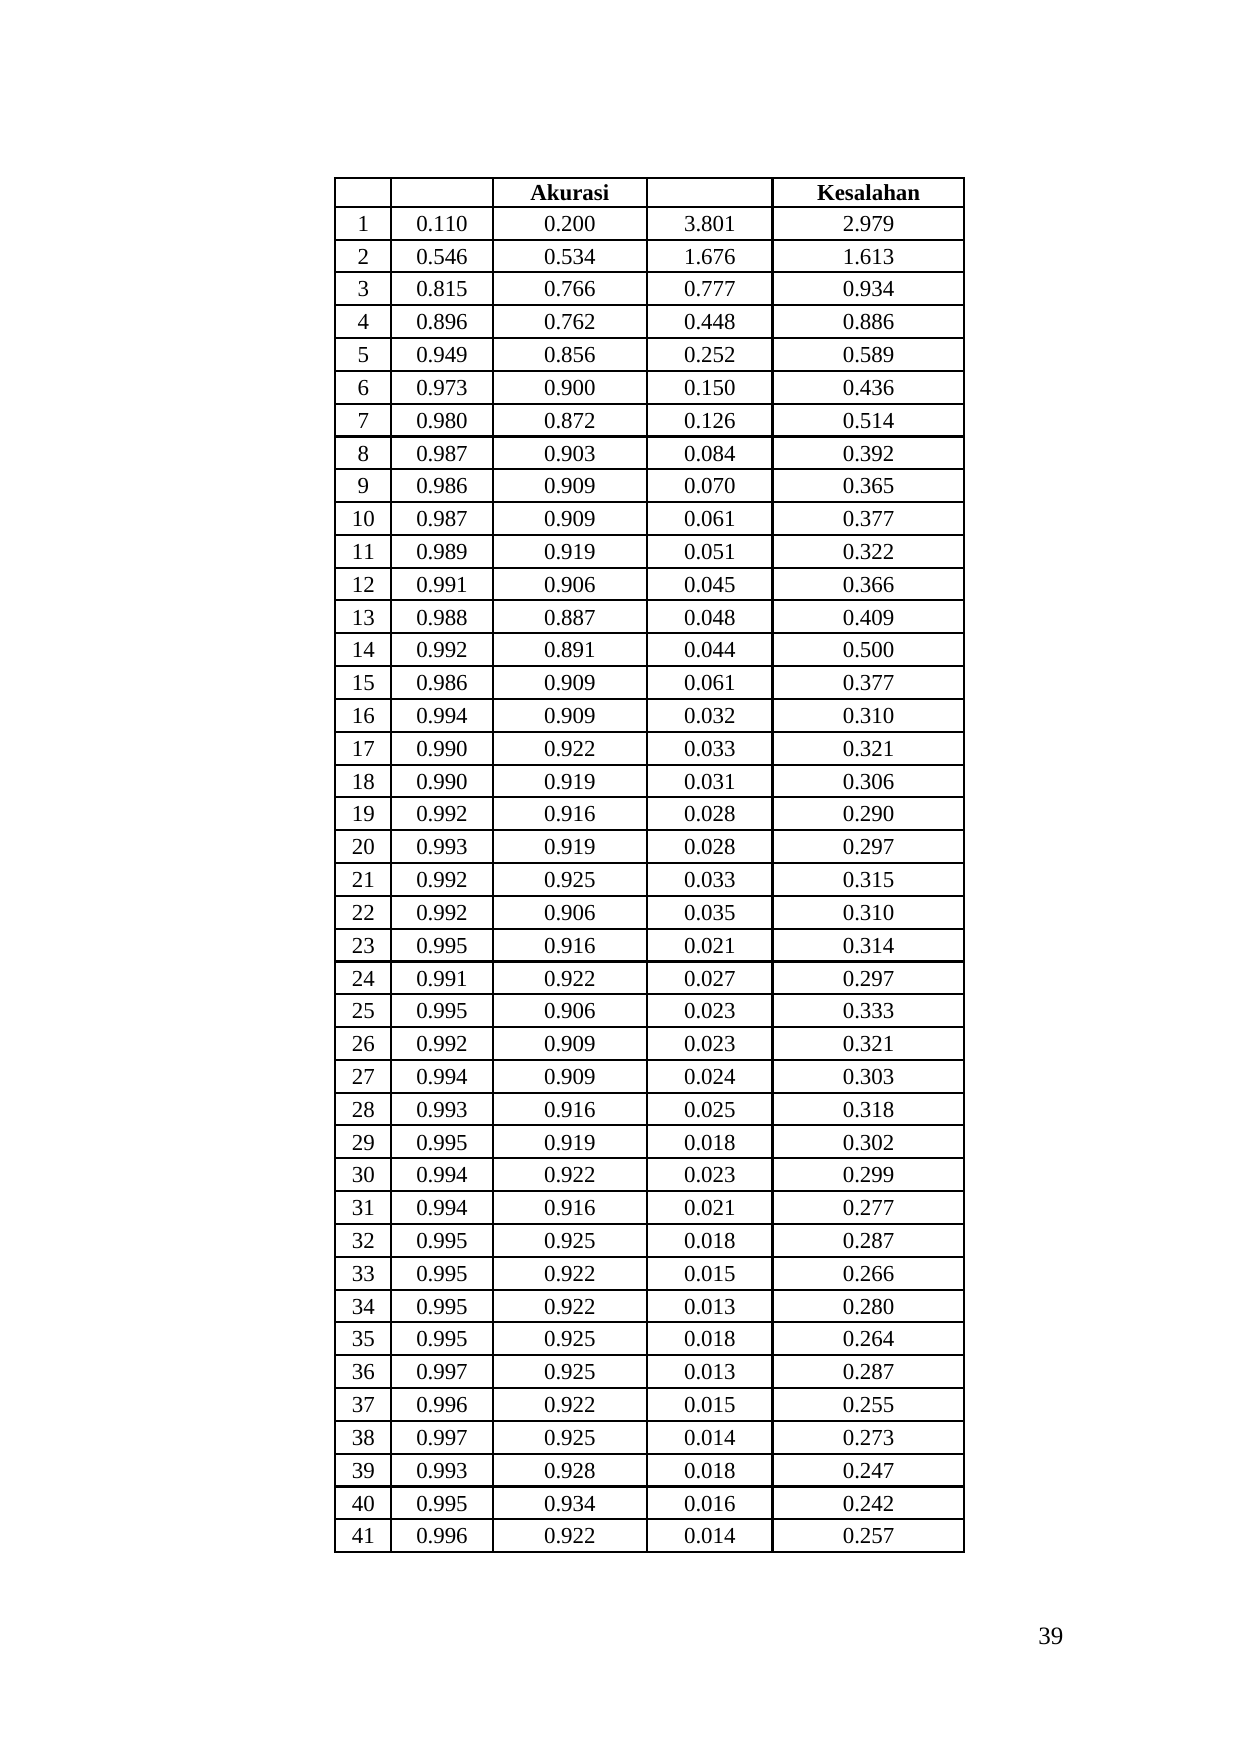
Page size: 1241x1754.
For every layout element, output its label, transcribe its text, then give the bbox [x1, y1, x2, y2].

table_cell 0.856 [494, 339, 646, 370]
table_cell 0.027 [648, 963, 771, 993]
table_cell 0.070 [648, 470, 771, 501]
table_cell 0.916 [494, 930, 646, 960]
table_cell 0.994 [392, 700, 492, 731]
table_cell 1 [336, 208, 390, 238]
table_cell 0.995 [392, 930, 492, 960]
table_cell 0.044 [648, 634, 771, 665]
table_cell 0.242 [774, 1488, 963, 1518]
table_cell 0.366 [774, 569, 963, 599]
table_cell 0.995 [392, 1488, 492, 1518]
table_cell 0.018 [648, 1455, 771, 1485]
table_cell 0.995 [392, 1291, 492, 1321]
table_cell 11 [336, 536, 390, 567]
table_cell 0.277 [774, 1192, 963, 1223]
table_cell 0.200 [494, 208, 646, 238]
table_cell 0.297 [774, 963, 963, 993]
table_cell 0.266 [774, 1258, 963, 1288]
table_cell 0.777 [648, 273, 771, 304]
table_cell 0.021 [648, 1192, 771, 1223]
table_cell 0.252 [648, 339, 771, 370]
table_cell 0.916 [494, 798, 646, 829]
table_cell 0.033 [648, 864, 771, 895]
table_cell 0.990 [392, 733, 492, 763]
table_cell 0.025 [648, 1094, 771, 1124]
table_cell 0.035 [648, 897, 771, 927]
table_cell 27 [336, 1061, 390, 1092]
table_cell 0.013 [648, 1356, 771, 1387]
table_cell 0.925 [494, 1356, 646, 1387]
table_cell 0.306 [774, 766, 963, 796]
table_cell 0.297 [774, 831, 963, 862]
table_cell 0.896 [392, 306, 492, 337]
table_cell 3.801 [648, 208, 771, 238]
table_cell 0.987 [392, 503, 492, 534]
table_cell 0.995 [392, 1225, 492, 1256]
table_cell 0.377 [774, 667, 963, 698]
table_cell 0.973 [392, 372, 492, 402]
table_cell 0.015 [648, 1258, 771, 1288]
table_cell 0.909 [494, 470, 646, 501]
table_cell 0.993 [392, 1094, 492, 1124]
table_cell 9 [336, 470, 390, 501]
table_cell 0.986 [392, 470, 492, 501]
table_cell 0.993 [392, 1455, 492, 1485]
table_cell 0.993 [392, 831, 492, 862]
table_cell 0.051 [648, 536, 771, 567]
table_cell 30 [336, 1159, 390, 1190]
table_cell 0.992 [392, 1028, 492, 1059]
table_cell 16 [336, 700, 390, 731]
table_cell 0.032 [648, 700, 771, 731]
table_cell 0.997 [392, 1422, 492, 1452]
table_cell 0.995 [392, 1323, 492, 1354]
table_cell 0.321 [774, 733, 963, 763]
table_cell 0.991 [392, 569, 492, 599]
table_cell 0.934 [774, 273, 963, 304]
table_cell 0.916 [494, 1192, 646, 1223]
table_cell 0.514 [774, 405, 963, 435]
table_cell 0.992 [392, 798, 492, 829]
table_cell 0.995 [392, 1126, 492, 1157]
table_cell 0.922 [494, 1258, 646, 1288]
table_cell 0.589 [774, 339, 963, 370]
table_cell 0.048 [648, 601, 771, 632]
table_cell 28 [336, 1094, 390, 1124]
table_cell 0.995 [392, 995, 492, 1026]
table_cell 0.906 [494, 897, 646, 927]
table_cell 1.676 [648, 241, 771, 271]
table_cell 0.925 [494, 864, 646, 895]
table_cell 0.321 [774, 1028, 963, 1059]
table_cell 0.925 [494, 1422, 646, 1452]
table_cell 0.084 [648, 438, 771, 468]
table_cell 0.992 [392, 634, 492, 665]
table_cell 0.257 [774, 1520, 963, 1551]
table_cell 0.919 [494, 1126, 646, 1157]
table_cell 17 [336, 733, 390, 763]
table_cell 32 [336, 1225, 390, 1256]
table_cell 4 [336, 306, 390, 337]
table_cell 0.887 [494, 601, 646, 632]
table_cell 0.903 [494, 438, 646, 468]
table_cell 0.014 [648, 1520, 771, 1551]
table_cell 0.255 [774, 1389, 963, 1420]
table_cell 38 [336, 1422, 390, 1452]
table_header No [336, 179, 390, 206]
table_cell 10 [336, 503, 390, 534]
table_cell 0.013 [648, 1291, 771, 1321]
table_cell 0.909 [494, 1028, 646, 1059]
table_cell 0.909 [494, 503, 646, 534]
table_cell 0.365 [774, 470, 963, 501]
table_header Kesalahan [648, 179, 771, 206]
table_cell 0.023 [648, 995, 771, 1026]
table_cell 0.766 [494, 273, 646, 304]
table_cell 0.302 [774, 1126, 963, 1157]
table_cell 13 [336, 601, 390, 632]
table_cell 0.872 [494, 405, 646, 435]
table_cell 6 [336, 372, 390, 402]
table_cell 7 [336, 405, 390, 435]
table_cell 0.500 [774, 634, 963, 665]
table_cell 0.028 [648, 798, 771, 829]
table_cell 19 [336, 798, 390, 829]
table_cell 0.303 [774, 1061, 963, 1092]
table_cell 0.546 [392, 241, 492, 271]
table_cell 0.287 [774, 1225, 963, 1256]
table_cell 34 [336, 1291, 390, 1321]
table_cell 0.891 [494, 634, 646, 665]
table_cell 20 [336, 831, 390, 862]
table_cell 0.925 [494, 1225, 646, 1256]
table_cell 0.023 [648, 1159, 771, 1190]
table_cell 0.299 [774, 1159, 963, 1190]
table_cell 0.028 [648, 831, 771, 862]
table_cell 0.318 [774, 1094, 963, 1124]
table_cell 0.409 [774, 601, 963, 632]
table_cell 2 [336, 241, 390, 271]
table_cell 26 [336, 1028, 390, 1059]
table_cell 0.989 [392, 536, 492, 567]
table_cell 0.949 [392, 339, 492, 370]
table_cell 2.979 [774, 208, 963, 238]
table_cell 0.377 [774, 503, 963, 534]
table_cell 12 [336, 569, 390, 599]
table_cell 0.762 [494, 306, 646, 337]
table_cell 0.016 [648, 1488, 771, 1518]
table_cell 0.925 [494, 1323, 646, 1354]
table_cell 0.315 [774, 864, 963, 895]
table_cell 0.280 [774, 1291, 963, 1321]
table_cell 0.024 [648, 1061, 771, 1092]
table_cell 0.922 [494, 1291, 646, 1321]
table_cell 0.992 [392, 864, 492, 895]
table_cell 0.987 [392, 438, 492, 468]
table_cell 31 [336, 1192, 390, 1223]
table_cell 0.996 [392, 1389, 492, 1420]
table_cell 25 [336, 995, 390, 1026]
table_cell 1.613 [774, 241, 963, 271]
table_cell 0.996 [392, 1520, 492, 1551]
table_cell 23 [336, 930, 390, 960]
table_cell 0.909 [494, 1061, 646, 1092]
table_cell 41 [336, 1520, 390, 1551]
table_header Akurasi [392, 179, 492, 206]
table_cell 0.436 [774, 372, 963, 402]
table_cell 0.287 [774, 1356, 963, 1387]
table_cell 14 [336, 634, 390, 665]
table_cell 0.110 [392, 208, 492, 238]
table_cell 0.314 [774, 930, 963, 960]
table_cell 0.909 [494, 700, 646, 731]
table_cell 0.310 [774, 700, 963, 731]
table_cell 29 [336, 1126, 390, 1157]
table_cell 18 [336, 766, 390, 796]
table_cell 0.994 [392, 1061, 492, 1092]
table_cell 0.991 [392, 963, 492, 993]
table_cell 22 [336, 897, 390, 927]
table_cell 0.021 [648, 930, 771, 960]
table_cell 0.264 [774, 1323, 963, 1354]
table_cell 0.392 [774, 438, 963, 468]
table_cell 0.290 [774, 798, 963, 829]
table_cell 0.886 [774, 306, 963, 337]
table_cell 0.919 [494, 831, 646, 862]
table_cell 0.045 [648, 569, 771, 599]
table_cell 0.273 [774, 1422, 963, 1452]
table_cell 0.023 [648, 1028, 771, 1059]
table_cell 0.815 [392, 273, 492, 304]
table_cell 15 [336, 667, 390, 698]
table_cell 0.900 [494, 372, 646, 402]
table_header Validasi Kesalahan [774, 179, 963, 206]
table_cell 3 [336, 273, 390, 304]
table_cell 0.922 [494, 733, 646, 763]
table_cell 0.906 [494, 995, 646, 1026]
table_cell 0.909 [494, 667, 646, 698]
table_cell 8 [336, 438, 390, 468]
table_cell 0.014 [648, 1422, 771, 1452]
table_header Validasi Akurasi [494, 179, 646, 206]
table_cell 0.986 [392, 667, 492, 698]
table_cell 0.031 [648, 766, 771, 796]
table_cell 35 [336, 1323, 390, 1354]
table_cell 0.994 [392, 1192, 492, 1223]
table_cell 0.922 [494, 1520, 646, 1551]
table_cell 0.906 [494, 569, 646, 599]
table_cell 0.922 [494, 1159, 646, 1190]
table_cell 0.534 [494, 241, 646, 271]
table_cell 0.994 [392, 1159, 492, 1190]
table_cell 0.919 [494, 536, 646, 567]
table_cell 0.922 [494, 963, 646, 993]
table_cell 36 [336, 1356, 390, 1387]
table_cell 37 [336, 1389, 390, 1420]
table_cell 0.018 [648, 1323, 771, 1354]
table_cell 0.934 [494, 1488, 646, 1518]
table_cell 0.990 [392, 766, 492, 796]
table_cell 0.322 [774, 536, 963, 567]
table_cell 0.988 [392, 601, 492, 632]
table_cell 24 [336, 963, 390, 993]
table_cell 0.997 [392, 1356, 492, 1387]
table_cell 0.033 [648, 733, 771, 763]
table_cell 33 [336, 1258, 390, 1288]
table_cell 0.922 [494, 1389, 646, 1420]
table_cell 0.919 [494, 766, 646, 796]
table_cell 39 [336, 1455, 390, 1485]
table_cell 0.126 [648, 405, 771, 435]
table_cell 0.928 [494, 1455, 646, 1485]
table_cell 40 [336, 1488, 390, 1518]
table_cell 0.018 [648, 1225, 771, 1256]
table_cell 0.310 [774, 897, 963, 927]
table_cell 0.992 [392, 897, 492, 927]
table_cell 0.061 [648, 503, 771, 534]
table_cell 0.333 [774, 995, 963, 1026]
table_cell 0.150 [648, 372, 771, 402]
table_cell 0.061 [648, 667, 771, 698]
table_cell 0.448 [648, 306, 771, 337]
table_cell 21 [336, 864, 390, 895]
table_cell 5 [336, 339, 390, 370]
table_cell 0.018 [648, 1126, 771, 1157]
table_cell 0.995 [392, 1258, 492, 1288]
table_cell 0.015 [648, 1389, 771, 1420]
table_cell 0.980 [392, 405, 492, 435]
table_cell 0.247 [774, 1455, 963, 1485]
table_cell 0.916 [494, 1094, 646, 1124]
